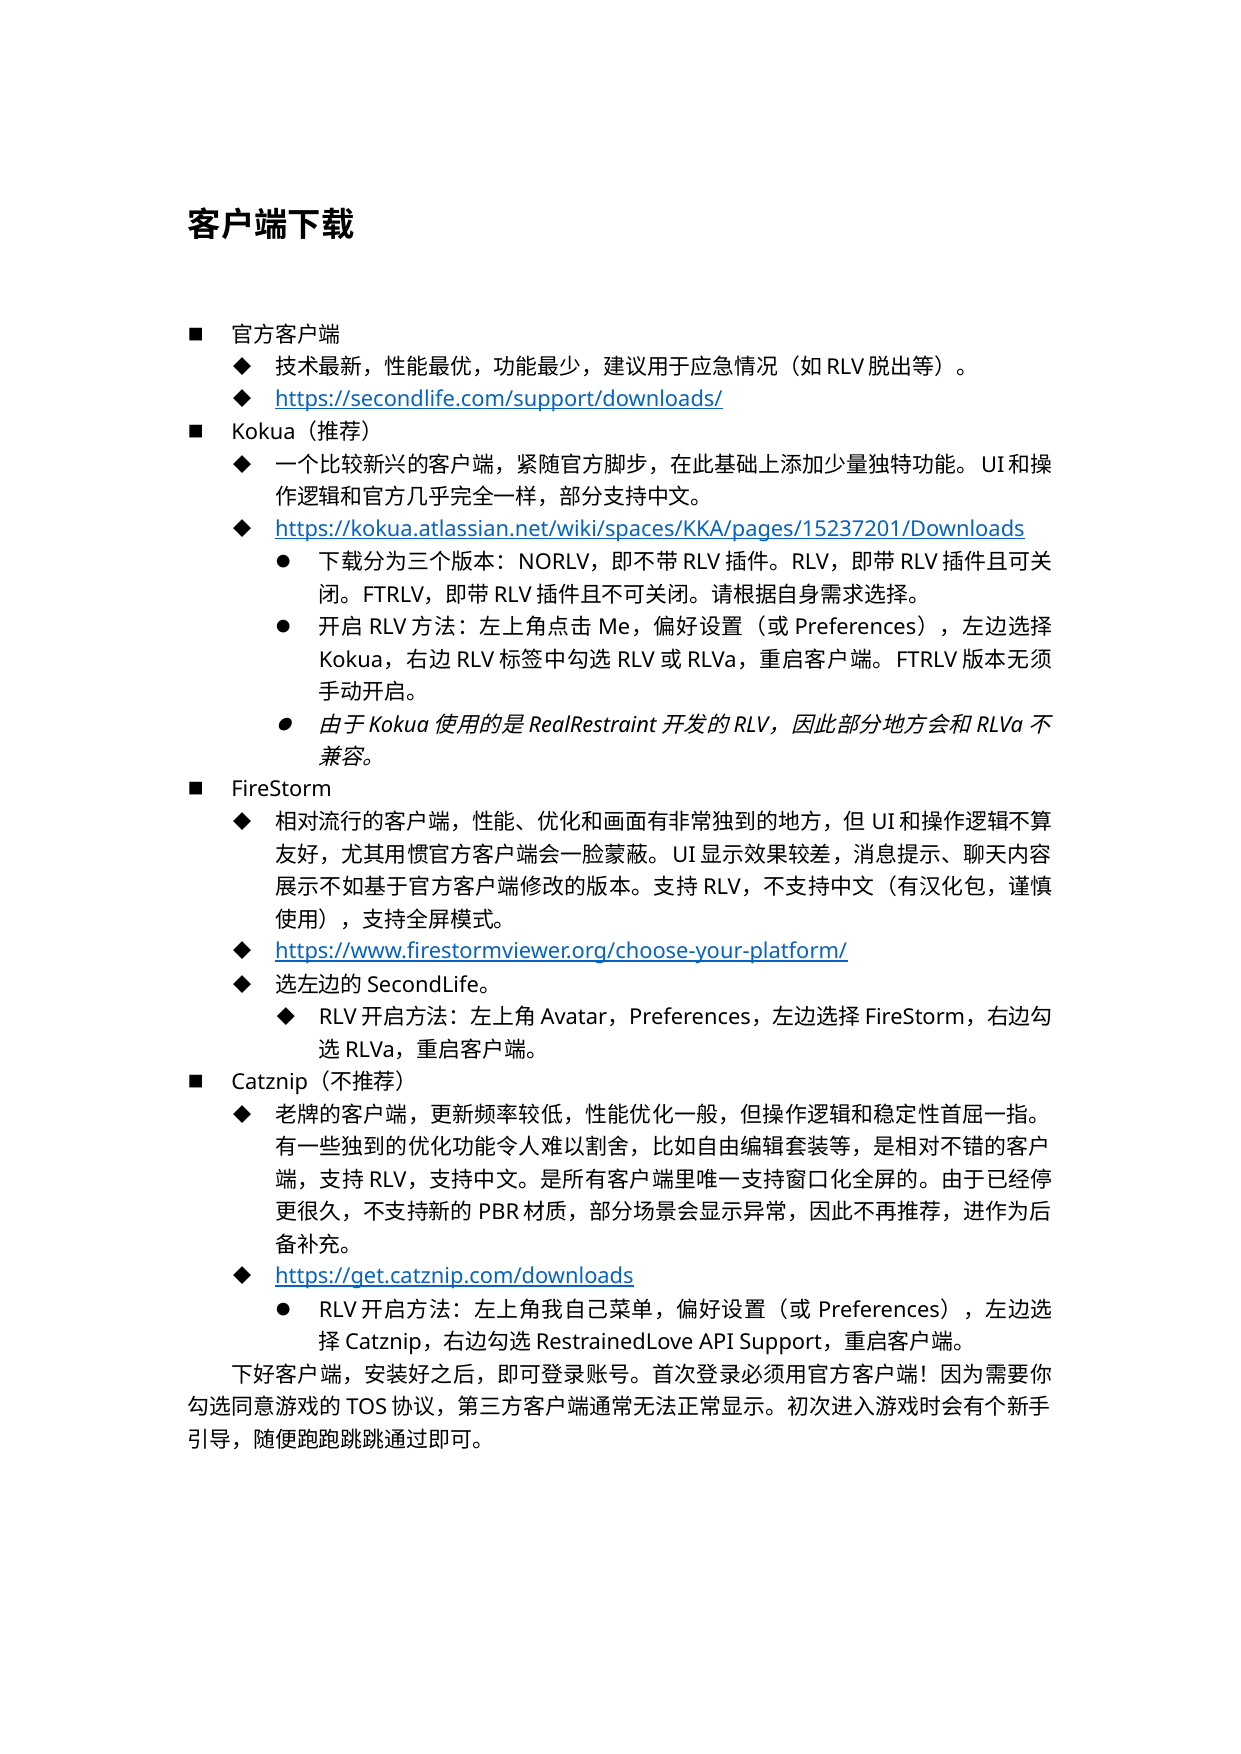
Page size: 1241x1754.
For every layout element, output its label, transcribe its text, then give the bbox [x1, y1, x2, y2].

list 老牌的客户端，更新频率较低，性能优化一般，但操作逻辑和稳定性首屈一指。有一些独到的优化功能令人难以割舍，比如自由编辑套装等，是相对不错的客户端，支持RLV，支持中文。是所有客户端里唯一支持窗口化全屏的。由于已经停更很久，不支持新的PBR材质，部分场景会显示异常，因此不再推荐，进作为后备补充。 [231, 1096, 1053, 1259]
list 一个比较新兴的客户端，紧随官方脚步，在此基础上添加少量独特功能。UI和操作逻辑和官方几乎完全一样，部分支持中文。 [231, 446, 1053, 511]
list 由于Kokua使用的是RealRestraint开发的RLV，因此部分地方会和RLVa不兼容。 [275, 706, 1053, 771]
list 开启RLV方法：左上角点击Me，偏好设置（或Preferences），左边选择Kokua，右边RLV标签中勾选RLV或RLVa，重启客户端。FTRLV版本无须手动开启。 [275, 609, 1053, 706]
list 官方客户端 [187, 316, 1053, 349]
list https://www.firestormviewer.org/choose-your-platform/ [231, 934, 1053, 966]
list RLV开启方法：左上角Avatar，Preferences，左边选择FireStorm，右边勾选RLVa，重启客户端。 [275, 999, 1053, 1064]
list https://get.catznip.com/downloads [231, 1259, 1053, 1291]
list Kokua（推荐） [187, 414, 1053, 446]
subtitle 客户端下载 [187, 189, 1053, 254]
list 下载分为三个版本：NORLV，即不带RLV插件。RLV，即带RLV插件且可关闭。FTRLV，即带RLV插件且不可关闭。请根据自身需求选择。 [275, 544, 1053, 609]
list RLV开启方法：左上角我自己菜单，偏好设置（或Preferences），左边选择Catznip，右边勾选RestrainedLove API Support，重启客户端。 [275, 1291, 1053, 1356]
list 相对流行的客户端，性能、优化和画面有非常独到的地方，但UI和操作逻辑不算友好，尤其用惯官方客户端会一脸蒙蔽。UI显示效果较差，消息提示、聊天内容展示不如基于官方客户端修改的版本。支持RLV，不支持中文（有汉化包，谨慎使用），支持全屏模式。 [231, 804, 1053, 934]
list 选左边的SecondLife。 [231, 966, 1053, 999]
list https://kokua.atlassian.net/wiki/spaces/KKA/pages/15237201/Downloads [231, 511, 1053, 544]
list Catznip（不推荐） [187, 1064, 1053, 1096]
list 技术最新，性能最优，功能最少，建议用于应急情况（如RLV脱出等）。 [231, 349, 1053, 381]
list FireStorm [187, 771, 1053, 804]
text 下好客户端，安装好之后，即可登录账号。首次登录必须用官方客户端！因为需要你勾选同意游戏的TOS协议，第三方客户端通常无法正常显示。初次进入游戏时会有个新手引导，随便跑跑跳跳通过即可。 [187, 1356, 1053, 1454]
list https://secondlife.com/support/downloads/ [231, 381, 1053, 414]
